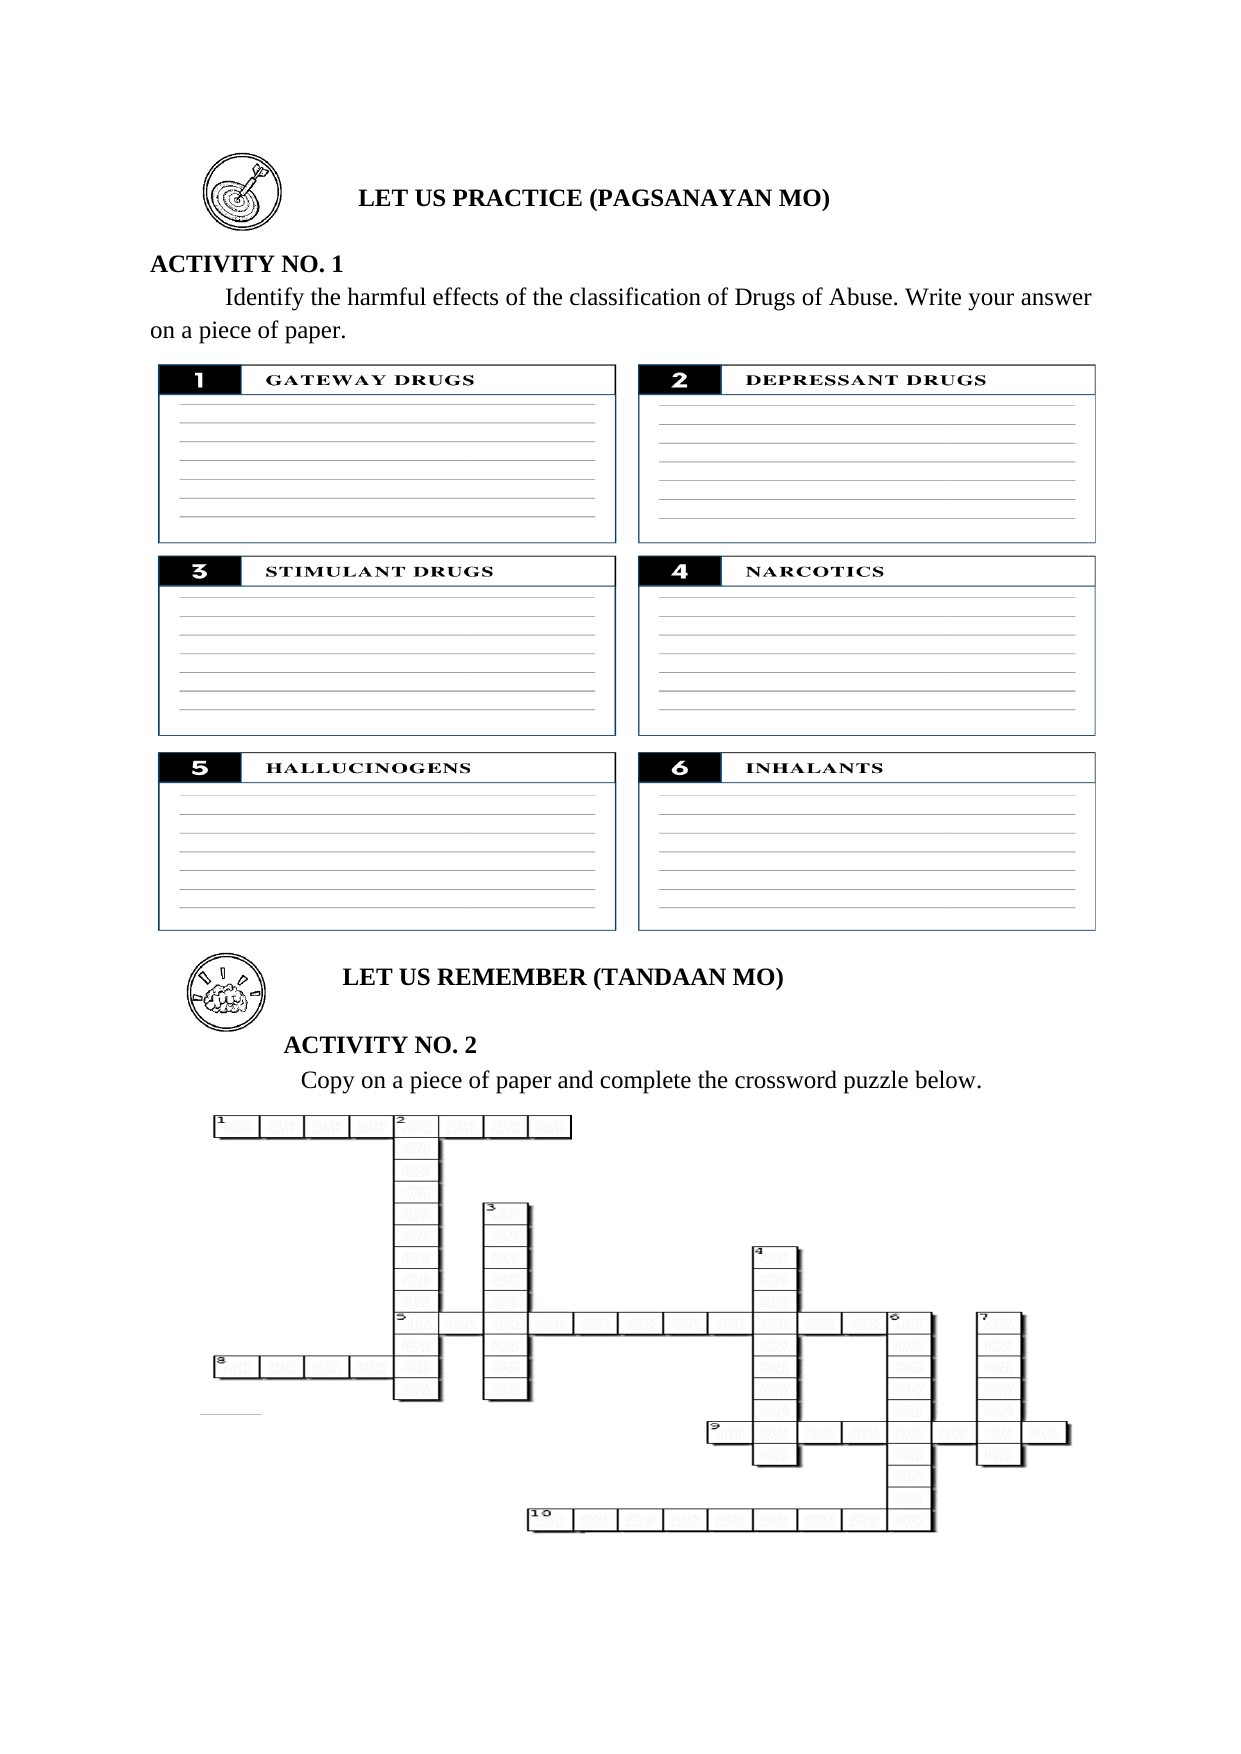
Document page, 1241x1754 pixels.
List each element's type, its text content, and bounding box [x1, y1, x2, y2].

text Copy on a piece of paper and complete the crossword puzzle below. [96, 1065, 1187, 1094]
text LET US PRACTICE (PAGSANAYAN MO) [358, 183, 1194, 212]
text Identify the harmful effects of the classification of Drugs of Abuse. Write your answer on a piece of paper. [150, 282, 1092, 344]
picture [184, 950, 268, 1034]
picture [200, 150, 284, 233]
subtitle LET US REMEMBER (TANDAAN MO) ACTIVITY NO. 2 [283, 923, 787, 1059]
text ACTIVITY NO. 1 [150, 249, 1194, 278]
picture [157, 364, 1096, 931]
picture [200, 1114, 1073, 1535]
